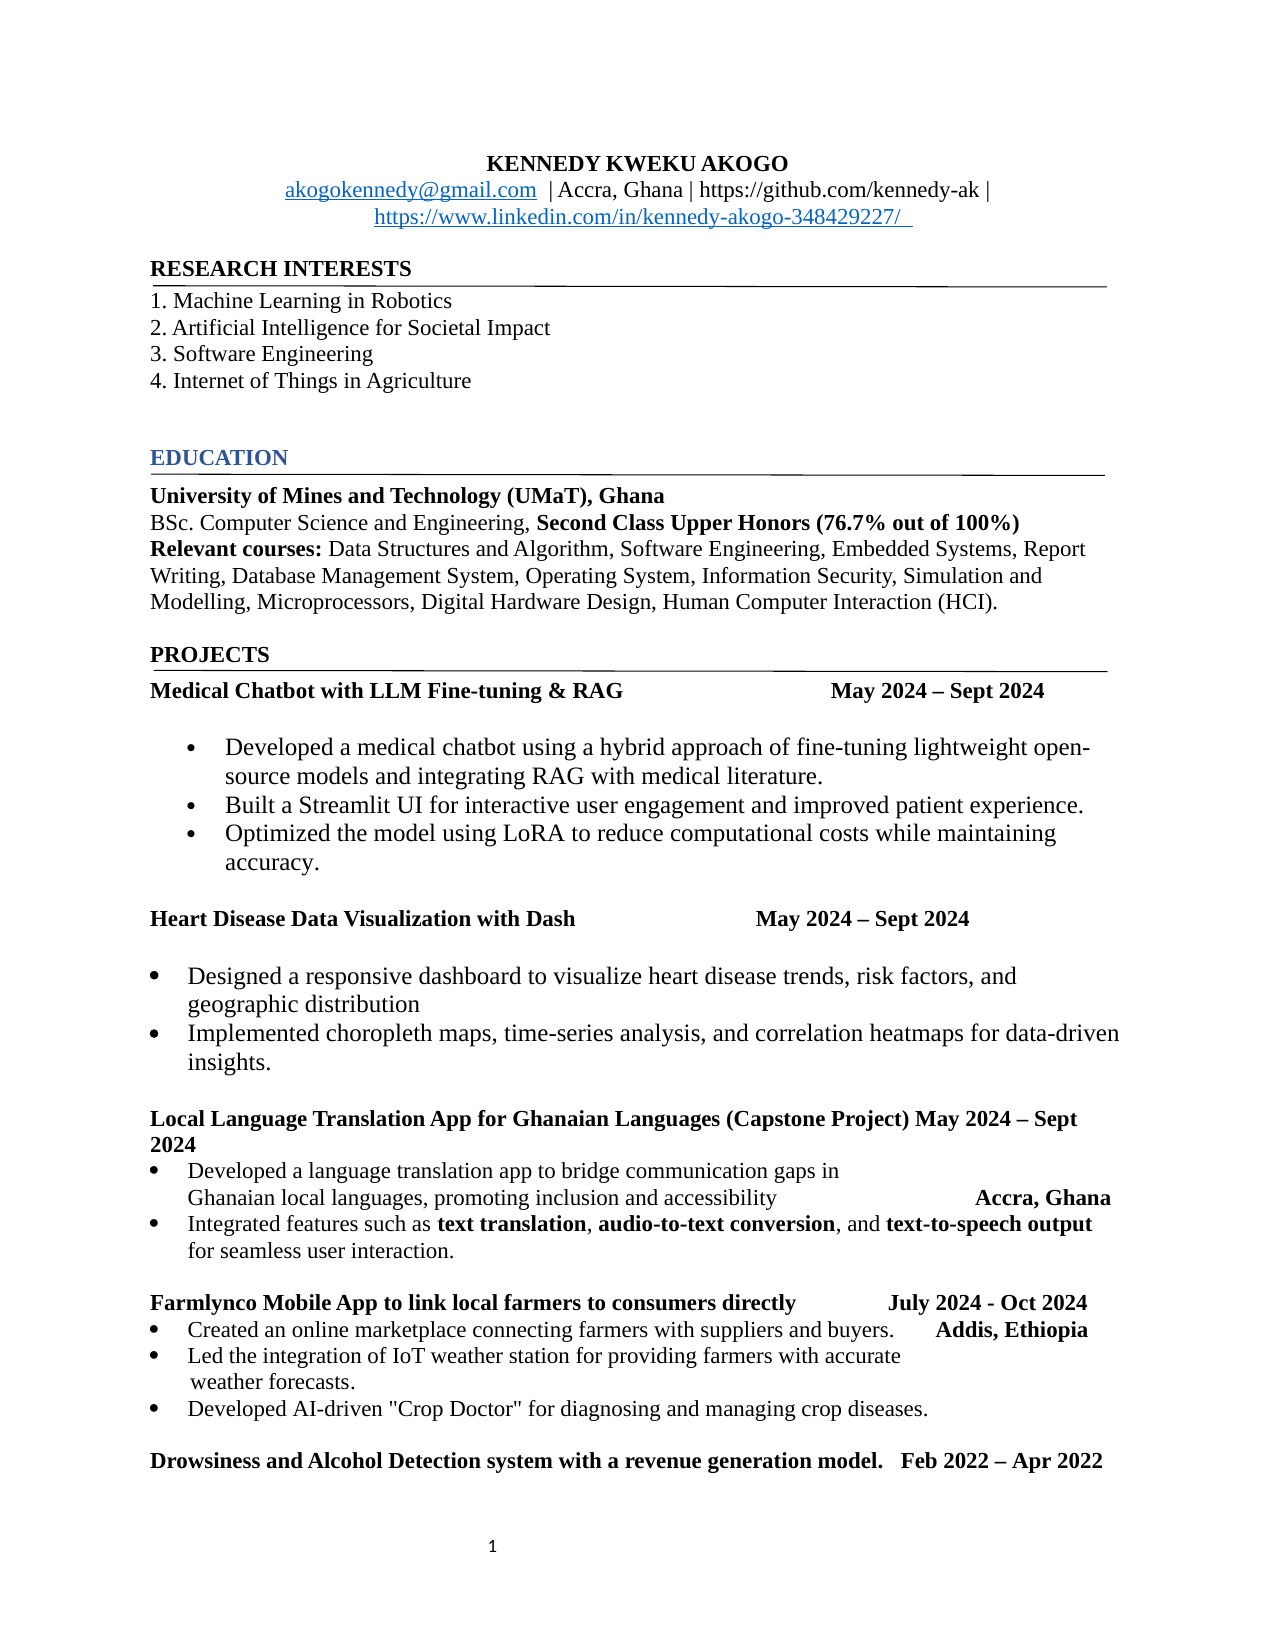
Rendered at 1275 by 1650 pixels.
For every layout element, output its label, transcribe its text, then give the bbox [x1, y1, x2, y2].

list Designed a responsive dashboard to visualize heart disease trends, risk factors, and geographic distribution [150, 961, 1125, 1018]
text Heart Disease Data Visualization with Dash May 2024 – Sept 2024 [150, 905, 1125, 932]
subtitle EDUCATION [150, 444, 1125, 471]
text BSc. Computer Science and Engineering, Second Class Upper Honors (76.7% out of 100%) [150, 509, 1125, 535]
list Led the integration of IoT weather station for providing farmers with accurate [150, 1342, 1059, 1368]
list Optimized the model using LoRA to reduce computational costs while maintaining accuracy. [187, 818, 1125, 876]
text 2. Artificial Intelligence for Societal Impact [150, 314, 1125, 340]
list Integrated features such as text translation, audio-to-text conversion, and text-to-speech output for seamless user interaction. [150, 1210, 1125, 1263]
text RESEARCH INTERESTS [150, 255, 1125, 282]
list Developed AI-driven "Crop Doctor" for diagnosing and managing crop diseases. [150, 1395, 1125, 1421]
text KENNEDY KWEKU AKOGO [150, 150, 1125, 176]
list Created an online marketplace connecting farmers with suppliers and buyers. Addis, Ethiopia [150, 1316, 1125, 1342]
text University of Mines and Technology (UMaT), Ghana [150, 473, 1125, 509]
text akogokennedy@gmail.com | Accra, Ghana | https://github.com/kennedy-ak | https://www.linkedin.com/in/kennedy-akogo-348429227/ [150, 176, 1125, 229]
list Built a Streamlit UI for interactive user engagement and improved patient experience. [187, 790, 1125, 818]
list Implemented choropleth maps, time-series analysis, and correlation heatmaps for data-driven insights. [150, 1018, 1125, 1076]
text Drowsiness and Alcohol Detection system with a revenue generation model. Feb 2022 – Apr 2022 [150, 1447, 1125, 1474]
text weather forecasts. [150, 1368, 1125, 1395]
text Relevant courses: Data Structures and Algorithm, Software Engineering, Embedded Systems, Report Writing, Database Management System, Operating System, Information Security, Simulation and Modelling, Microprocessors, Digital Hardware Design, Human Computer Interaction (HCI). [150, 535, 1125, 614]
list Developed a language translation app to bridge communication gaps in [150, 1158, 1125, 1184]
text Local Language Translation App for Ghanaian Languages (Capstone Project) May 2024 – Sept 2024 [150, 1105, 1125, 1158]
list Ghanaian local languages, promoting inclusion and accessibility Accra, Ghana [187, 1184, 1125, 1210]
text Medical Chatbot with LLM Fine-tuning & RAG May 2024 – Sept 2024 [150, 667, 1125, 703]
text 3. Software Engineering [150, 340, 1125, 367]
text 4. Internet of Things in Agriculture [150, 367, 1125, 393]
text Farmlynco Mobile App to link local farmers to consumers directly July 2024 - Oct 2024 [150, 1289, 1125, 1316]
list Machine Learning in Robotics [150, 282, 1125, 314]
text PROJECTS [150, 641, 1125, 667]
list Developed a medical chatbot using a hybrid approach of fine-tuning lightweight open-source models and integrating RAG with medical literature. [187, 732, 1125, 790]
